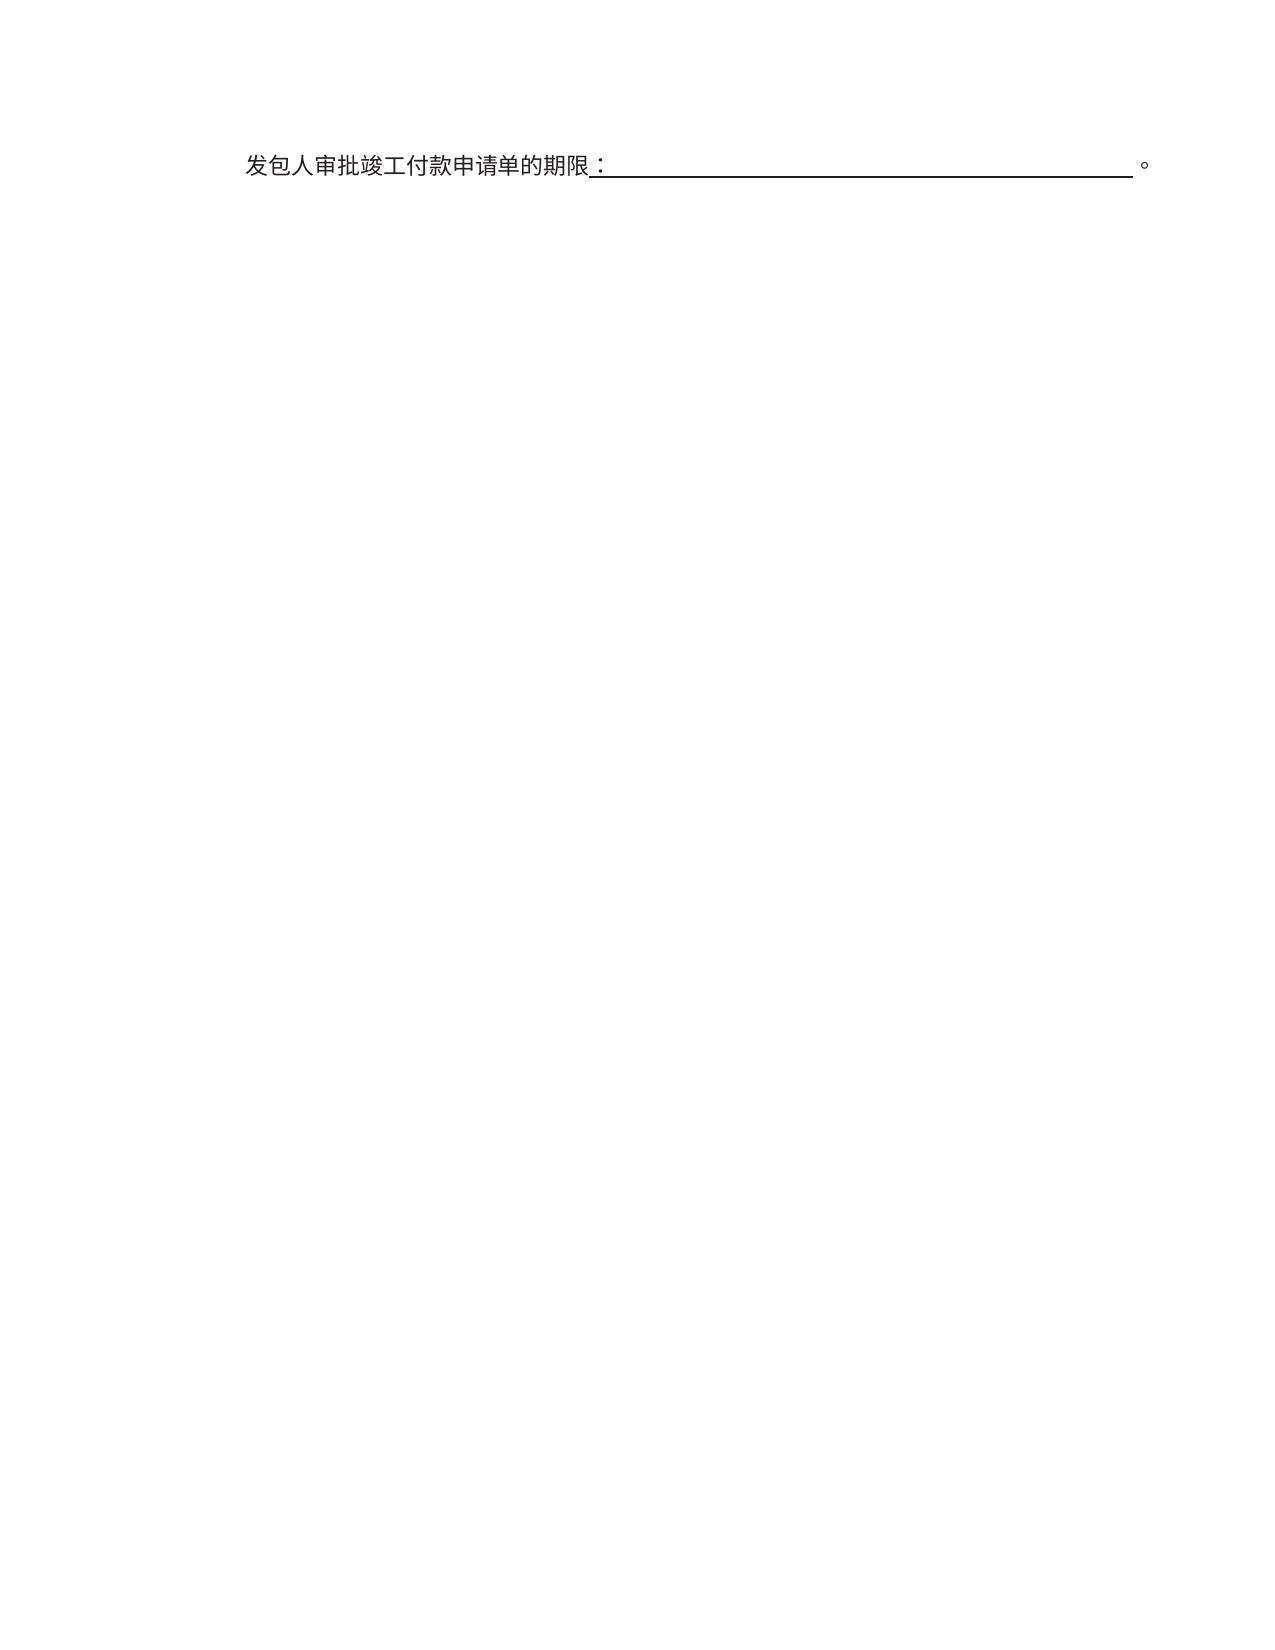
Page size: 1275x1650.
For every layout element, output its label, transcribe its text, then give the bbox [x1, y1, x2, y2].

text 发包人审批竣工付款申请单的期限： 。 [246, 150, 1087, 181]
